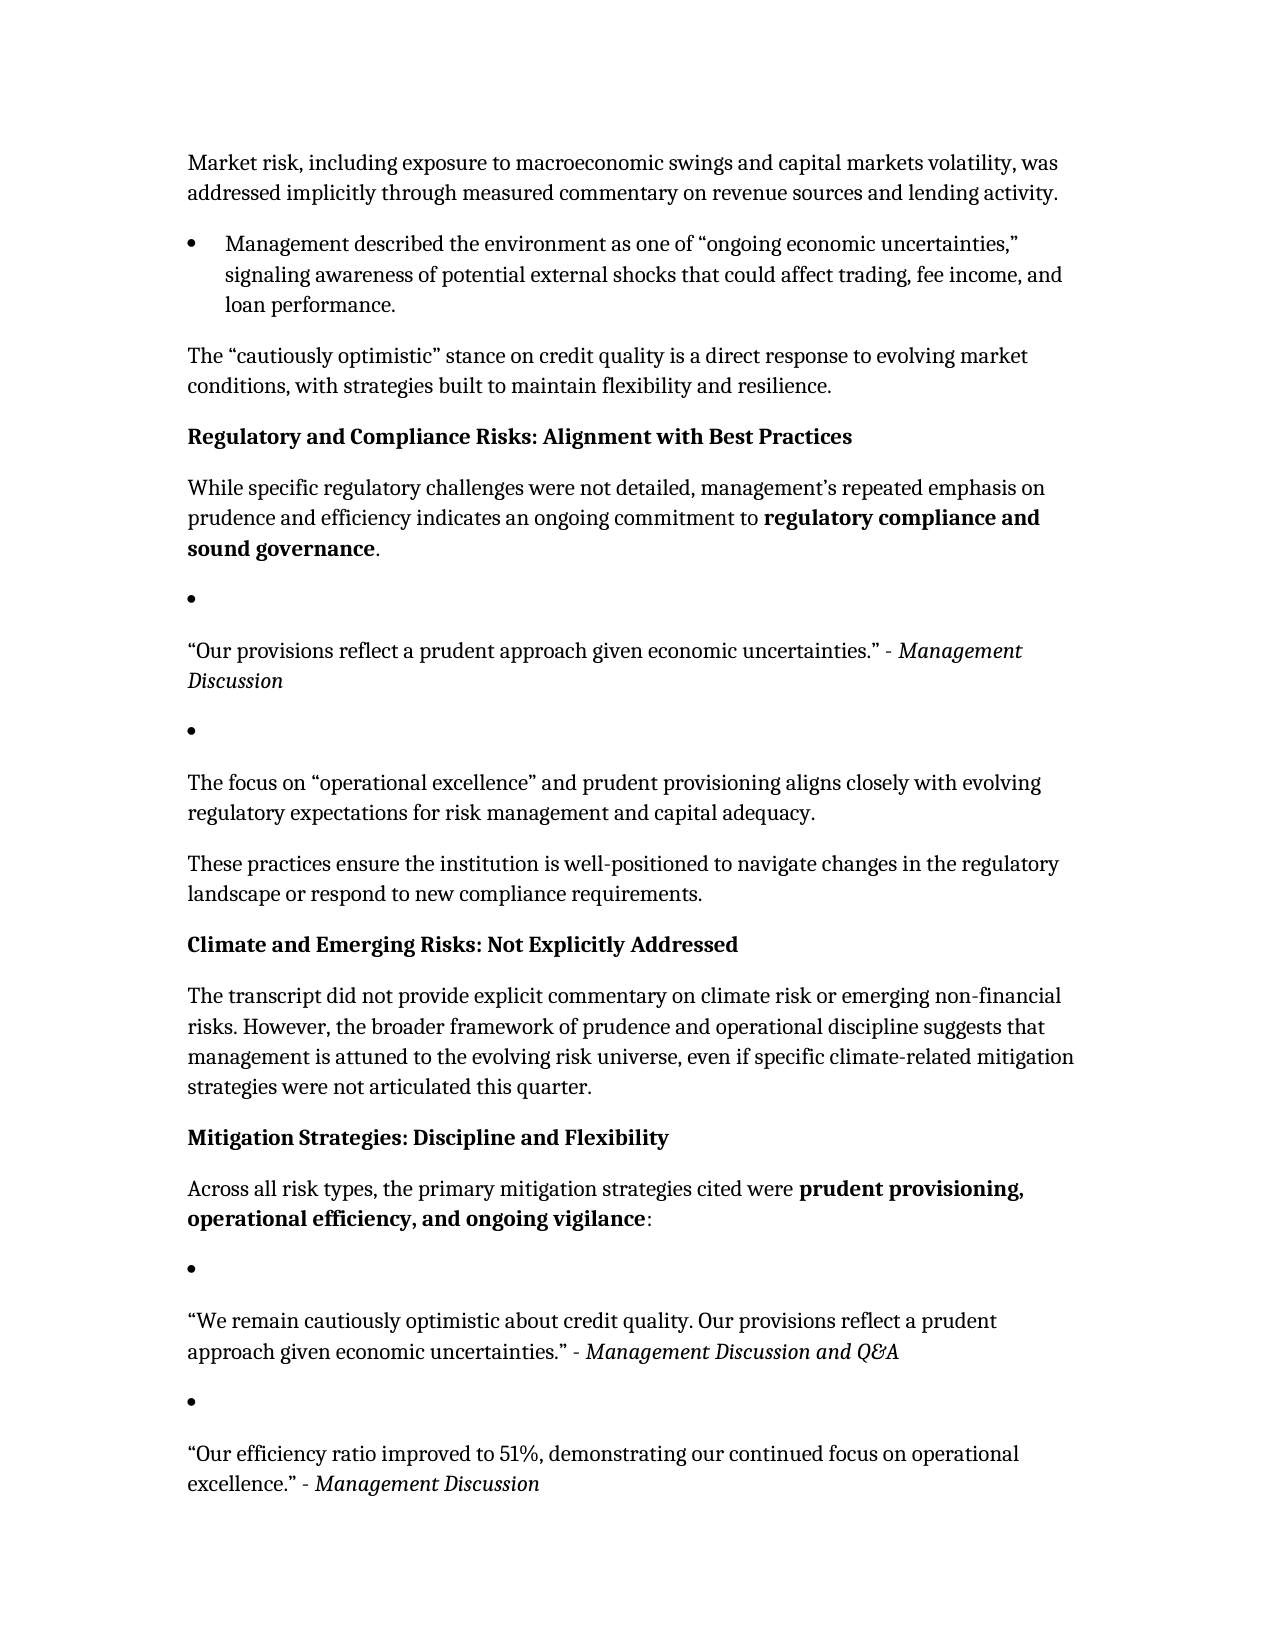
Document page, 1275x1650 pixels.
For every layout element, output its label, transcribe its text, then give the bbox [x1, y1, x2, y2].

text Mitigation Strategies: Discipline and Flexibility [187, 1125, 1087, 1151]
text The “cautiously optimistic” stance on credit quality is a direct response to evolving market conditions, with strategies built to maintain flexibility and resilience. [187, 343, 1087, 399]
text The focus on “operational excellence” and prudent provisioning aligns closely with evolving regulatory expectations for risk management and capital adequacy. [187, 770, 1087, 826]
text Market risk, including exposure to macroeconomic swings and capital markets volatility, was addressed implicitly through measured commentary on revenue sources and lending activity. [187, 150, 1087, 207]
text Climate and Emerging Risks: Not Explicitly Addressed [187, 932, 1087, 959]
text While specific regulatory challenges were not detailed, management’s repeated emphasis on prudence and efficiency indicates an ongoing commitment to regulatory compliance and sound governance. [187, 475, 1087, 562]
text Across all risk types, the primary mitigation strategies cited were prudent provisioning, operational efficiency, and ongoing vigilance: [187, 1176, 1087, 1233]
text “Our efficiency ratio improved to 51%, demonstrating our continued focus on operational excellence.” - Management Discussion [187, 1441, 1087, 1497]
text Regulatory and Compliance Risks: Alignment with Best Practices [187, 424, 1087, 450]
text The transcript did not provide explicit commentary on climate risk or emerging non-financial risks. However, the broader framework of prudence and operational discipline suggests that management is attuned to the evolving risk universe, even if specific climate-related mitigation strategies were not articulated this quarter. [187, 983, 1087, 1100]
text “We remain cautiously optimistic about credit quality. Our provisions reflect a prudent approach given economic uncertainties.” - Management Discussion and Q&A [187, 1308, 1087, 1365]
text “Our provisions reflect a prudent approach given economic uncertainties.” - Management Discussion [187, 637, 1087, 694]
text These practices ensure the institution is well-positioned to navigate changes in the regulatory landscape or respond to new compliance requirements. [187, 851, 1087, 908]
list Management described the environment as one of “ongoing economic uncertainties,” signaling awareness of potential external shocks that could affect trading, fee income, and loan performance. [187, 231, 1087, 318]
